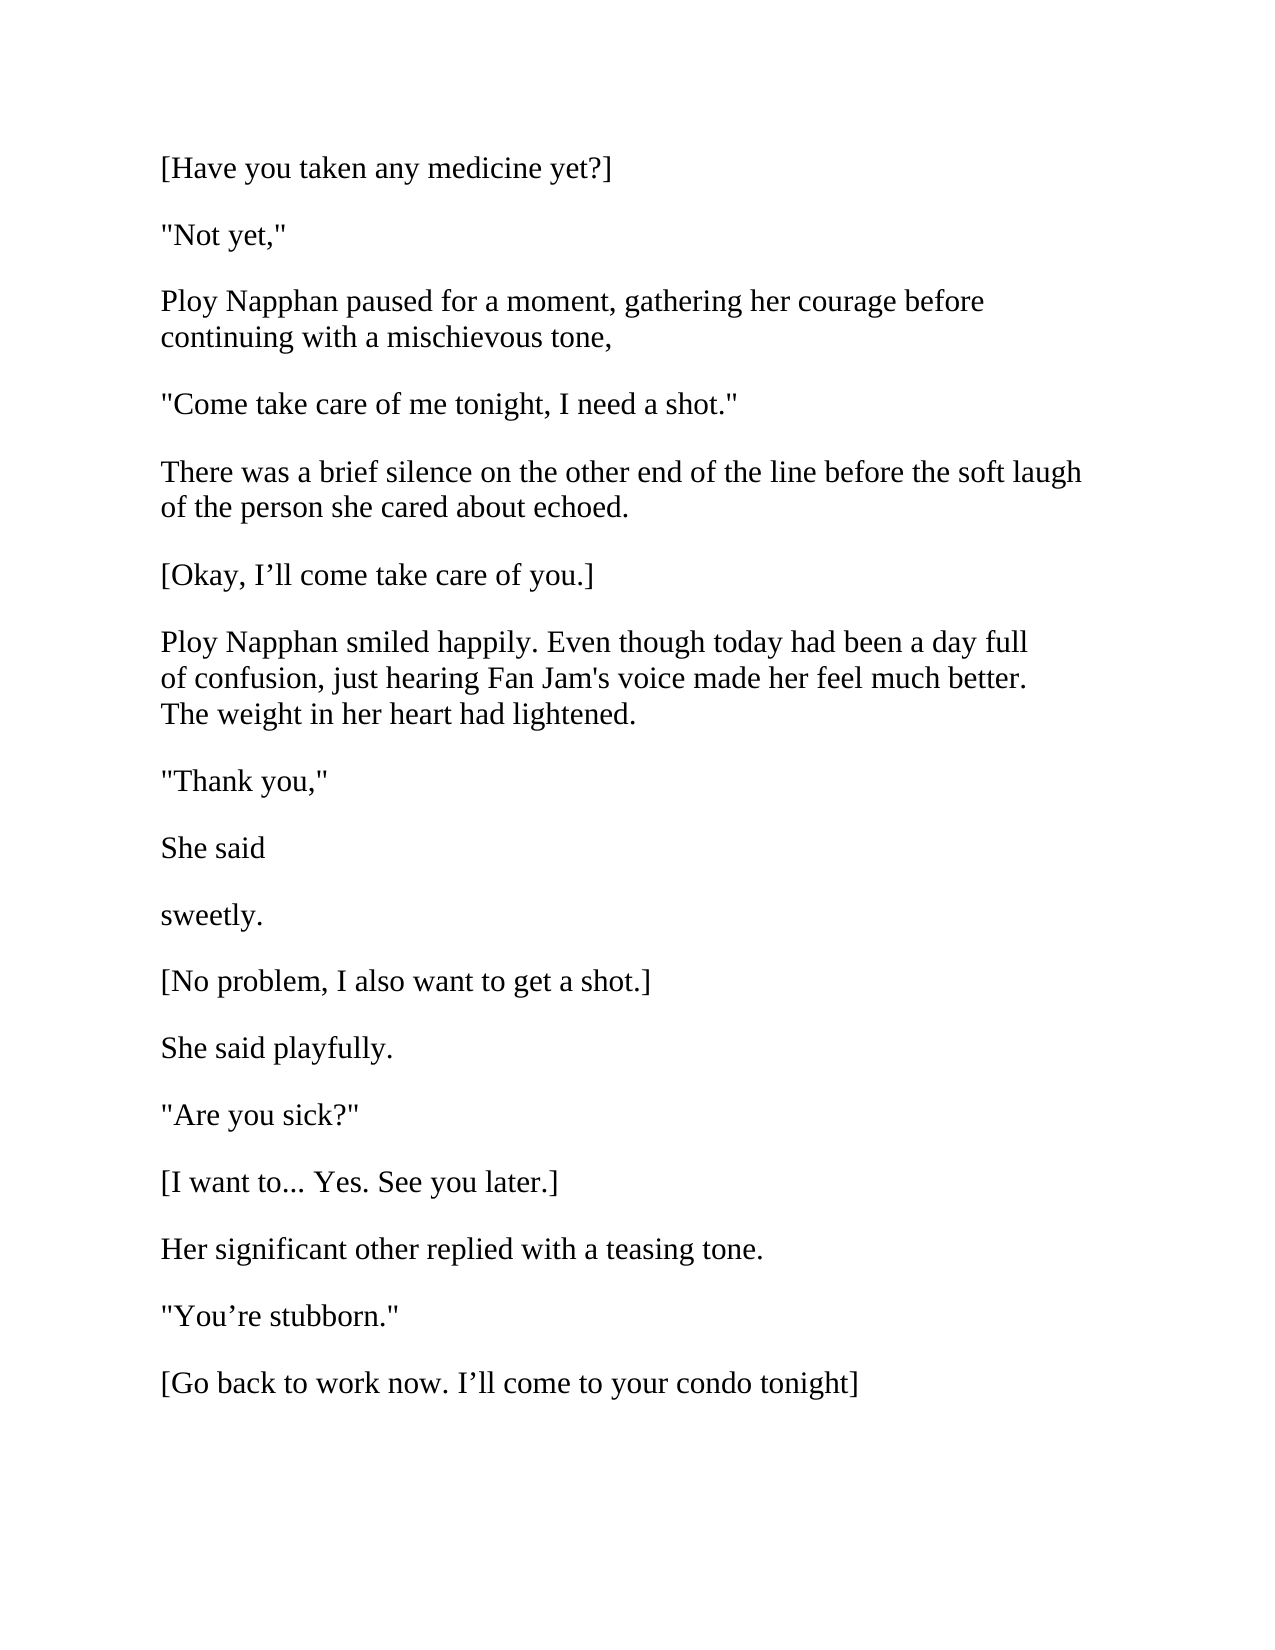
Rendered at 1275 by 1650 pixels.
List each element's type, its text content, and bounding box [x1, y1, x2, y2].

text [Have you taken any medicine yet?] "Not yet," [160, 149, 614, 252]
text "Thank you," She said sweetly. [160, 762, 375, 932]
text Her significant other replied with a teasing tone. "You’re stubborn." [160, 1230, 766, 1333]
text Ploy Napphan smiled happily. Even though today had been a day full of confusion, just hearing Fan Jam's voice made her feel much better. The weight in her heart had lightened. [160, 623, 1060, 731]
text [Go back to work now. I’ll come to your condo tonight] [160, 1364, 1127, 1400]
text "Come take care of me tonight, I need a shot." [160, 386, 1127, 422]
text [I want to... Yes. See you later.] [160, 1163, 1127, 1199]
text Ploy Napphan paused for a moment, gathering her courage before continuing with a mischievous tone, [160, 282, 987, 354]
text "Are you sick?" [160, 1096, 1127, 1132]
text [No problem, I also want to get a shot.] She said playfully. [160, 962, 654, 1065]
text There was a brief silence on the other end of the line before the soft laugh of the person she cared about echoed. [160, 453, 1085, 525]
text [Okay, I’ll come take care of you.] [160, 556, 1127, 592]
